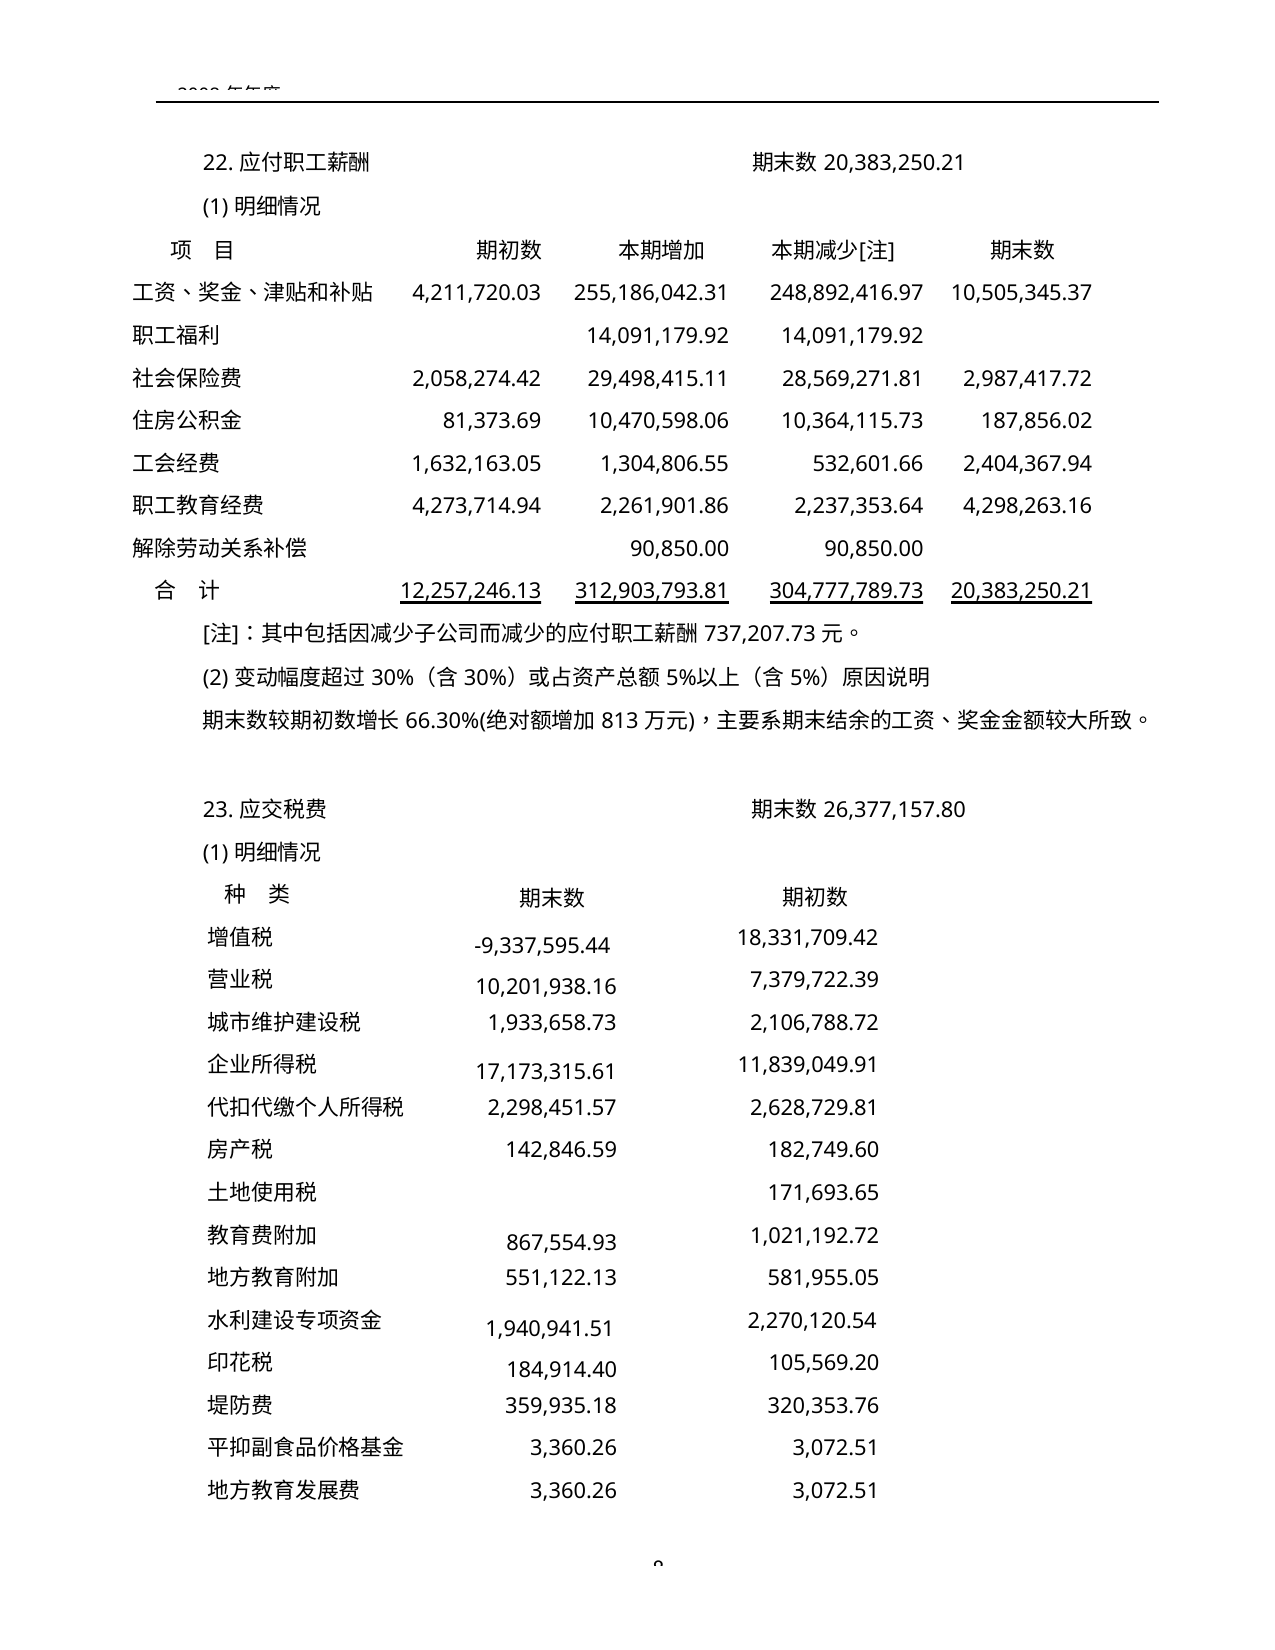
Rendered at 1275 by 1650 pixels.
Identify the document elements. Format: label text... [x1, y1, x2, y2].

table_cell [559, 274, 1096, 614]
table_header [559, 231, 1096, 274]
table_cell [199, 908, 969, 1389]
text (2) 变动幅度超过 30%（含 30%）或占资产总额 5%以上（含 5%）原因说明 [203, 662, 1171, 691]
text [注]：其中包括因减少子公司而减少的应付职工薪酬 737,207.73 元。 [203, 618, 1171, 648]
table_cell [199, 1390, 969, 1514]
text (1) 明细情况 [203, 191, 1171, 221]
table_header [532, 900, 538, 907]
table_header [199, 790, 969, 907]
text 22. 应付职工薪酬 期末数 20,383,250.21 [203, 147, 1171, 177]
text 期末数较期初数增长 66.30%(绝对额增加 813 万元)，主要系期末结余的工资、奖金金额较大所致。 [203, 705, 1171, 735]
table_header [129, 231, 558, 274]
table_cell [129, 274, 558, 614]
